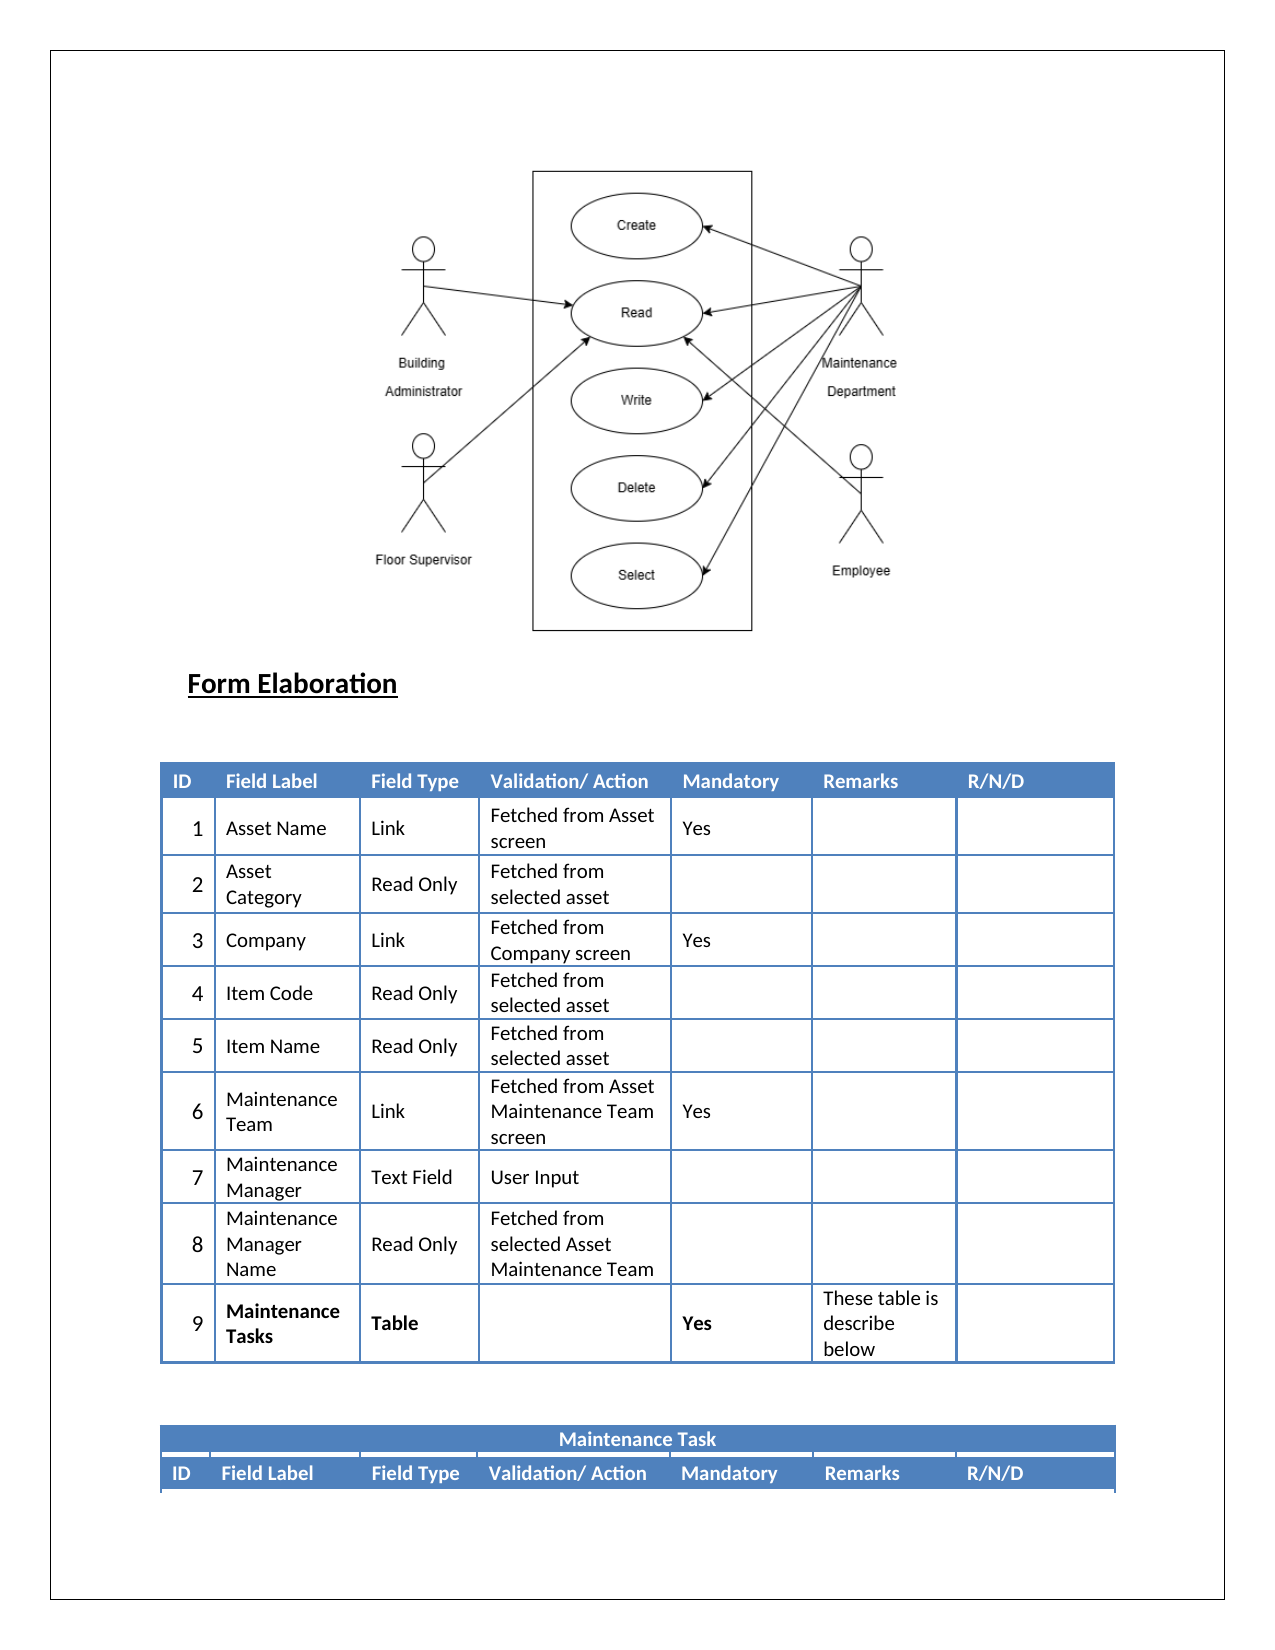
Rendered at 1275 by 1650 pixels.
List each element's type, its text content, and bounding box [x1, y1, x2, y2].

table_header R/N/D [958, 764, 1113, 798]
table_header Maintenance Task [162, 1427, 1114, 1452]
table_cell [813, 1204, 955, 1283]
table_cell Read Only [361, 1204, 478, 1283]
table_cell [958, 1020, 1113, 1071]
table_cell 5 [163, 1020, 214, 1071]
table_cell [813, 967, 955, 1018]
table_header Remarks [813, 764, 955, 798]
table_cell Fetched from selected asset [480, 967, 670, 1018]
table_cell Fetched from Asset screen [480, 803, 670, 853]
table_cell Yes [672, 1073, 811, 1149]
table_cell [813, 856, 955, 912]
table_cell ID [162, 1457, 209, 1489]
table_cell User Input [480, 1151, 670, 1202]
table_cell [958, 856, 1113, 912]
table_cell [672, 856, 811, 912]
table_cell Mandatory [671, 1457, 812, 1489]
table_cell Fetched from selected asset [480, 1020, 670, 1071]
table_cell Maintenance Team [216, 1073, 359, 1149]
table_cell Read Only [361, 967, 478, 1018]
table_cell [958, 803, 1113, 853]
table_cell [813, 914, 955, 965]
table_cell Fetched from selected Asset Maintenance Team [480, 1204, 670, 1283]
table_cell 8 [163, 1204, 214, 1283]
table_cell Validation/ Action [478, 1457, 669, 1489]
table_cell 9 [163, 1285, 214, 1361]
table_cell Field Label [211, 1457, 359, 1489]
table_cell Link [361, 803, 478, 853]
table_cell Text Field [361, 1151, 478, 1202]
table_cell [480, 1285, 670, 1361]
table_cell Fetched from Asset Maintenance Team screen [480, 1073, 670, 1149]
table_cell [958, 1285, 1113, 1361]
table_cell 2 [163, 856, 214, 912]
table_cell [813, 1073, 955, 1149]
table_cell Maintenance Tasks [216, 1285, 359, 1361]
table_cell Remarks [814, 1457, 955, 1489]
table_cell Field Type [361, 1457, 476, 1489]
table_cell Yes [672, 914, 811, 965]
table_cell Maintenance Manager [216, 1151, 359, 1202]
table_cell Asset Name [216, 803, 359, 853]
table_header Field Label [216, 764, 359, 798]
table_header Validation/ Action [480, 764, 670, 798]
table_header ID [163, 764, 214, 798]
table_cell Read Only [361, 1020, 478, 1071]
table_cell Yes [672, 1285, 811, 1361]
table_cell Company [216, 914, 359, 965]
table_cell [813, 1020, 955, 1071]
picture [353, 150, 922, 653]
table_cell R/N/D [957, 1457, 1114, 1489]
table_cell [672, 1151, 811, 1202]
table_cell Item Code [216, 967, 359, 1018]
table_cell Fetched from selected asset [480, 856, 670, 912]
table_cell 7 [163, 1151, 214, 1202]
table_cell Table [361, 1285, 478, 1361]
table_cell Fetched from Company screen [480, 914, 670, 965]
list Form Elaboration [187, 666, 1087, 701]
table_header Mandatory [672, 764, 811, 798]
table_cell These table is describe below [813, 1285, 955, 1361]
table_cell [958, 1073, 1113, 1149]
table_cell 3 [163, 914, 214, 965]
table_cell [958, 914, 1113, 965]
table_cell [813, 803, 955, 853]
table_header Field Type [361, 764, 478, 798]
table_cell Read Only [361, 856, 478, 912]
table_cell Maintenance Manager Name [216, 1204, 359, 1283]
table_cell 4 [163, 967, 214, 1018]
table_cell [958, 1204, 1113, 1283]
table_cell 1 [163, 803, 214, 853]
table_cell Item Name [216, 1020, 359, 1071]
table_cell [672, 967, 811, 1018]
table_cell 6 [163, 1073, 214, 1149]
table_cell [813, 1151, 955, 1202]
table_cell Link [361, 1073, 478, 1149]
table_cell Link [361, 914, 478, 965]
table_cell Yes [672, 803, 811, 853]
table_cell [958, 1151, 1113, 1202]
table_cell [672, 1020, 811, 1071]
table_cell [958, 967, 1113, 1018]
table_cell [672, 1204, 811, 1283]
table_cell Asset Category [216, 856, 359, 912]
